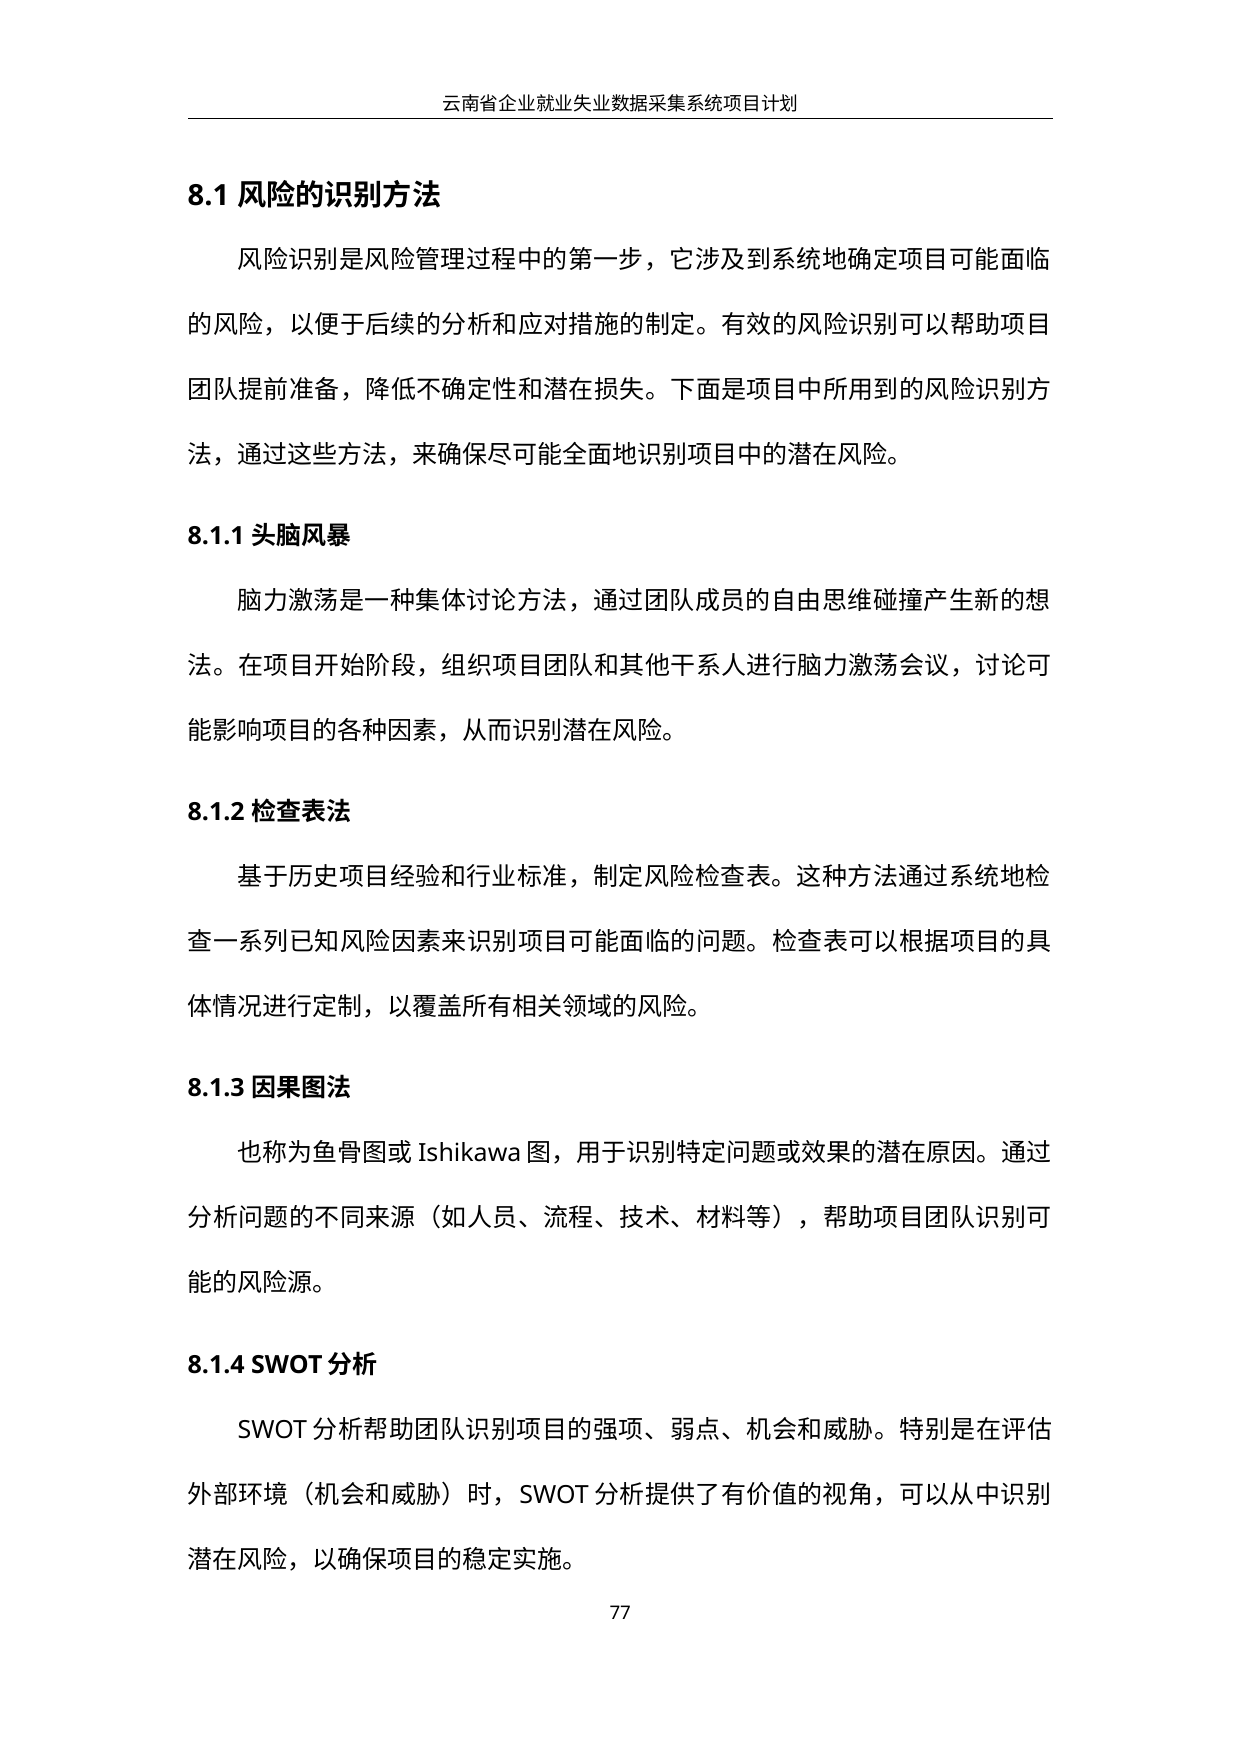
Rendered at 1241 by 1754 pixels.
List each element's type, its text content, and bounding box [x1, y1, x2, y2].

text 也称为鱼骨图或Ishikawa图，用于识别特定问题或效果的潜在原因。通过分析问题的不同来源（如人员、流程、技术、材料等），帮助项目团队识别可能的风险源。 [187, 1118, 1053, 1313]
text 风险识别是风险管理过程中的第一步，它涉及到系统地确定项目可能面临的风险，以便于后续的分析和应对措施的制定。有效的风险识别可以帮助项目团队提前准备，降低不确定性和潜在损失。下面是项目中所用到的风险识别方法，通过这些方法，来确保尽可能全面地识别项目中的潜在风险。 [187, 225, 1053, 485]
text 8.1.2 检查表法 [187, 777, 1053, 842]
text 基于历史项目经验和行业标准，制定风险检查表。这种方法通过系统地检查一系列已知风险因素来识别项目可能面临的问题。检查表可以根据项目的具体情况进行定制，以覆盖所有相关领域的风险。 [187, 842, 1053, 1037]
text 8.1.4 SWOT分析 [187, 1330, 1053, 1395]
text 8.1.3 因果图法 [187, 1053, 1053, 1118]
text 8.1.1 头脑风暴 [187, 501, 1053, 566]
text 脑力激荡是一种集体讨论方法，通过团队成员的自由思维碰撞产生新的想法。在项目开始阶段，组织项目团队和其他干系人进行脑力激荡会议，讨论可能影响项目的各种因素，从而识别潜在风险。 [187, 566, 1053, 761]
text 8.1 风险的识别方法 [187, 160, 1053, 225]
text SWOT分析帮助团队识别项目的强项、弱点、机会和威胁。特别是在评估外部环境（机会和威胁）时，SWOT分析提供了有价值的视角，可以从中识别潜在风险，以确保项目的稳定实施。 [187, 1395, 1053, 1590]
